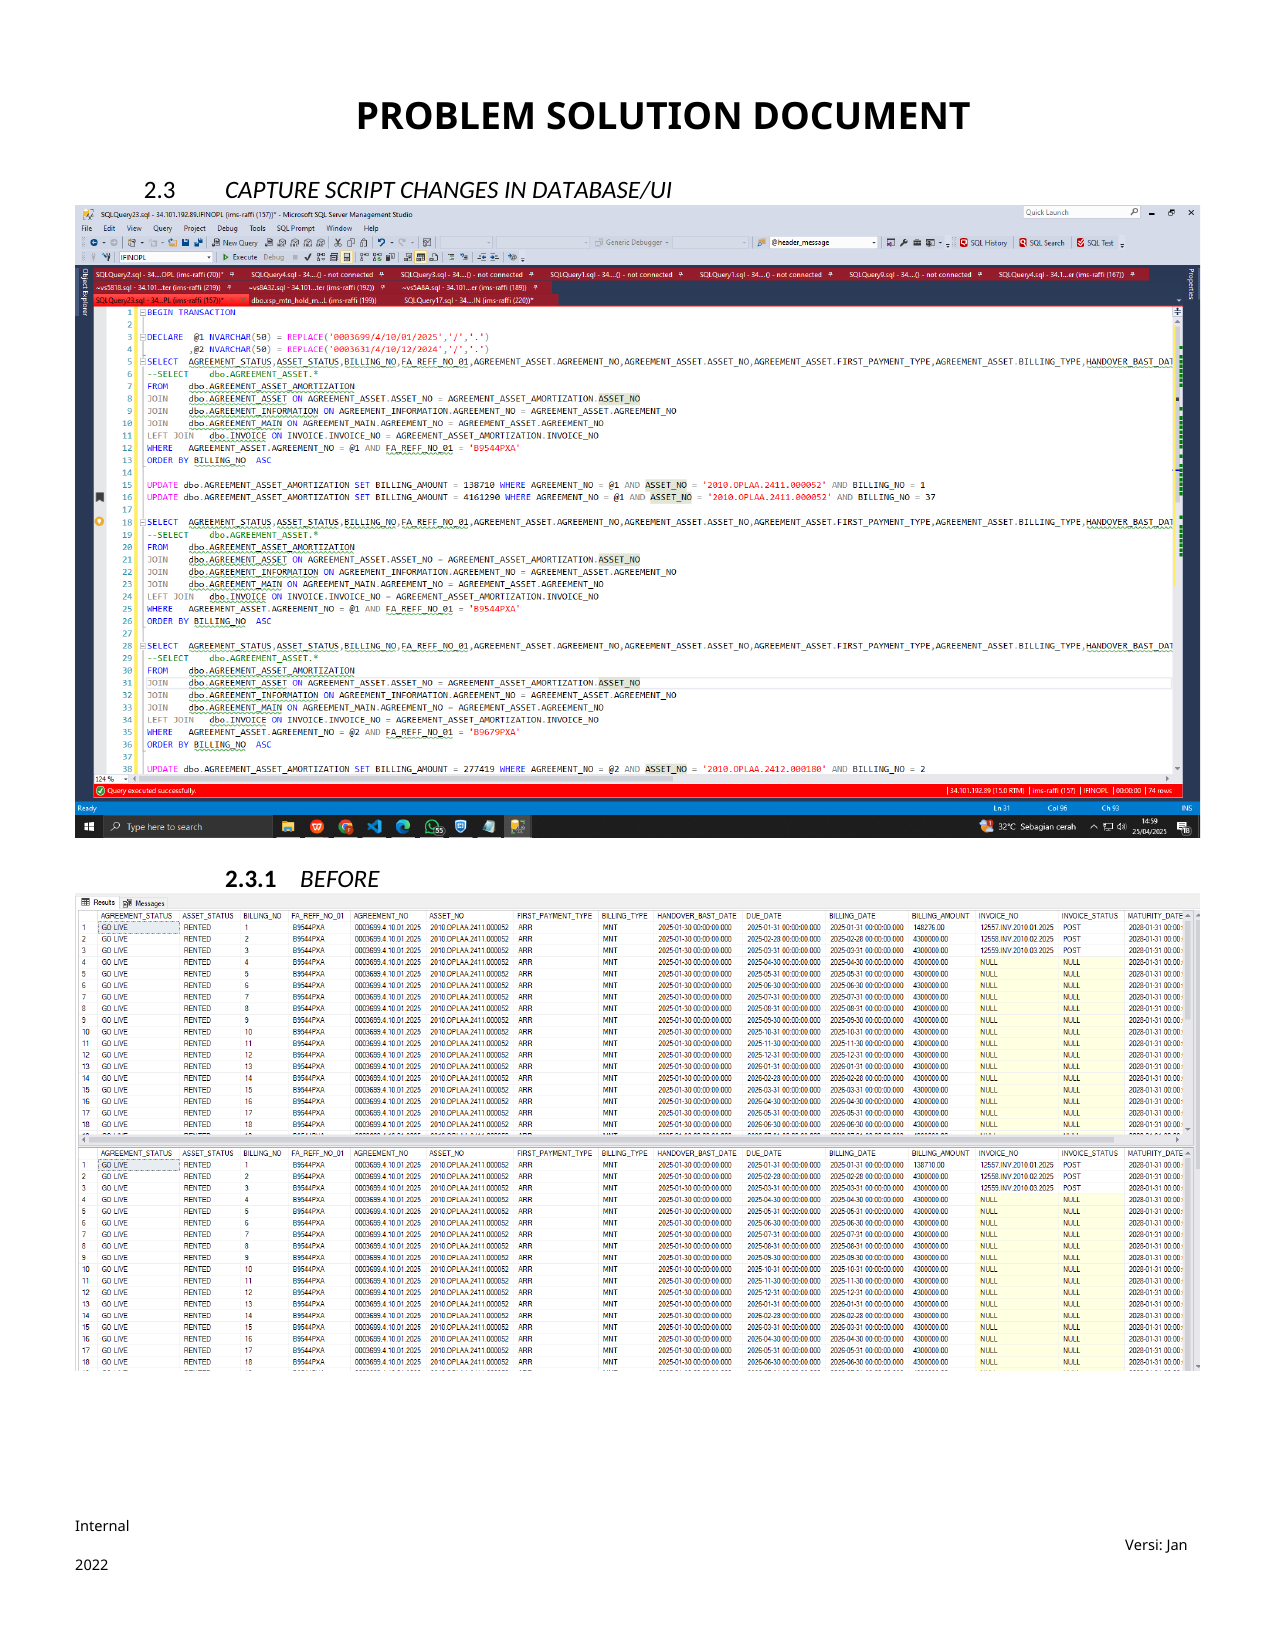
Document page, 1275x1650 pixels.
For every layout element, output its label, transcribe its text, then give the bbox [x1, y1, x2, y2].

subtitle BEFORE [225, 863, 1200, 893]
picture [75, 893, 1200, 1371]
picture [75, 205, 1200, 838]
subtitle CAPTURE SCRIPT CHANGES IN DATABASE/UI [75, 174, 1200, 205]
